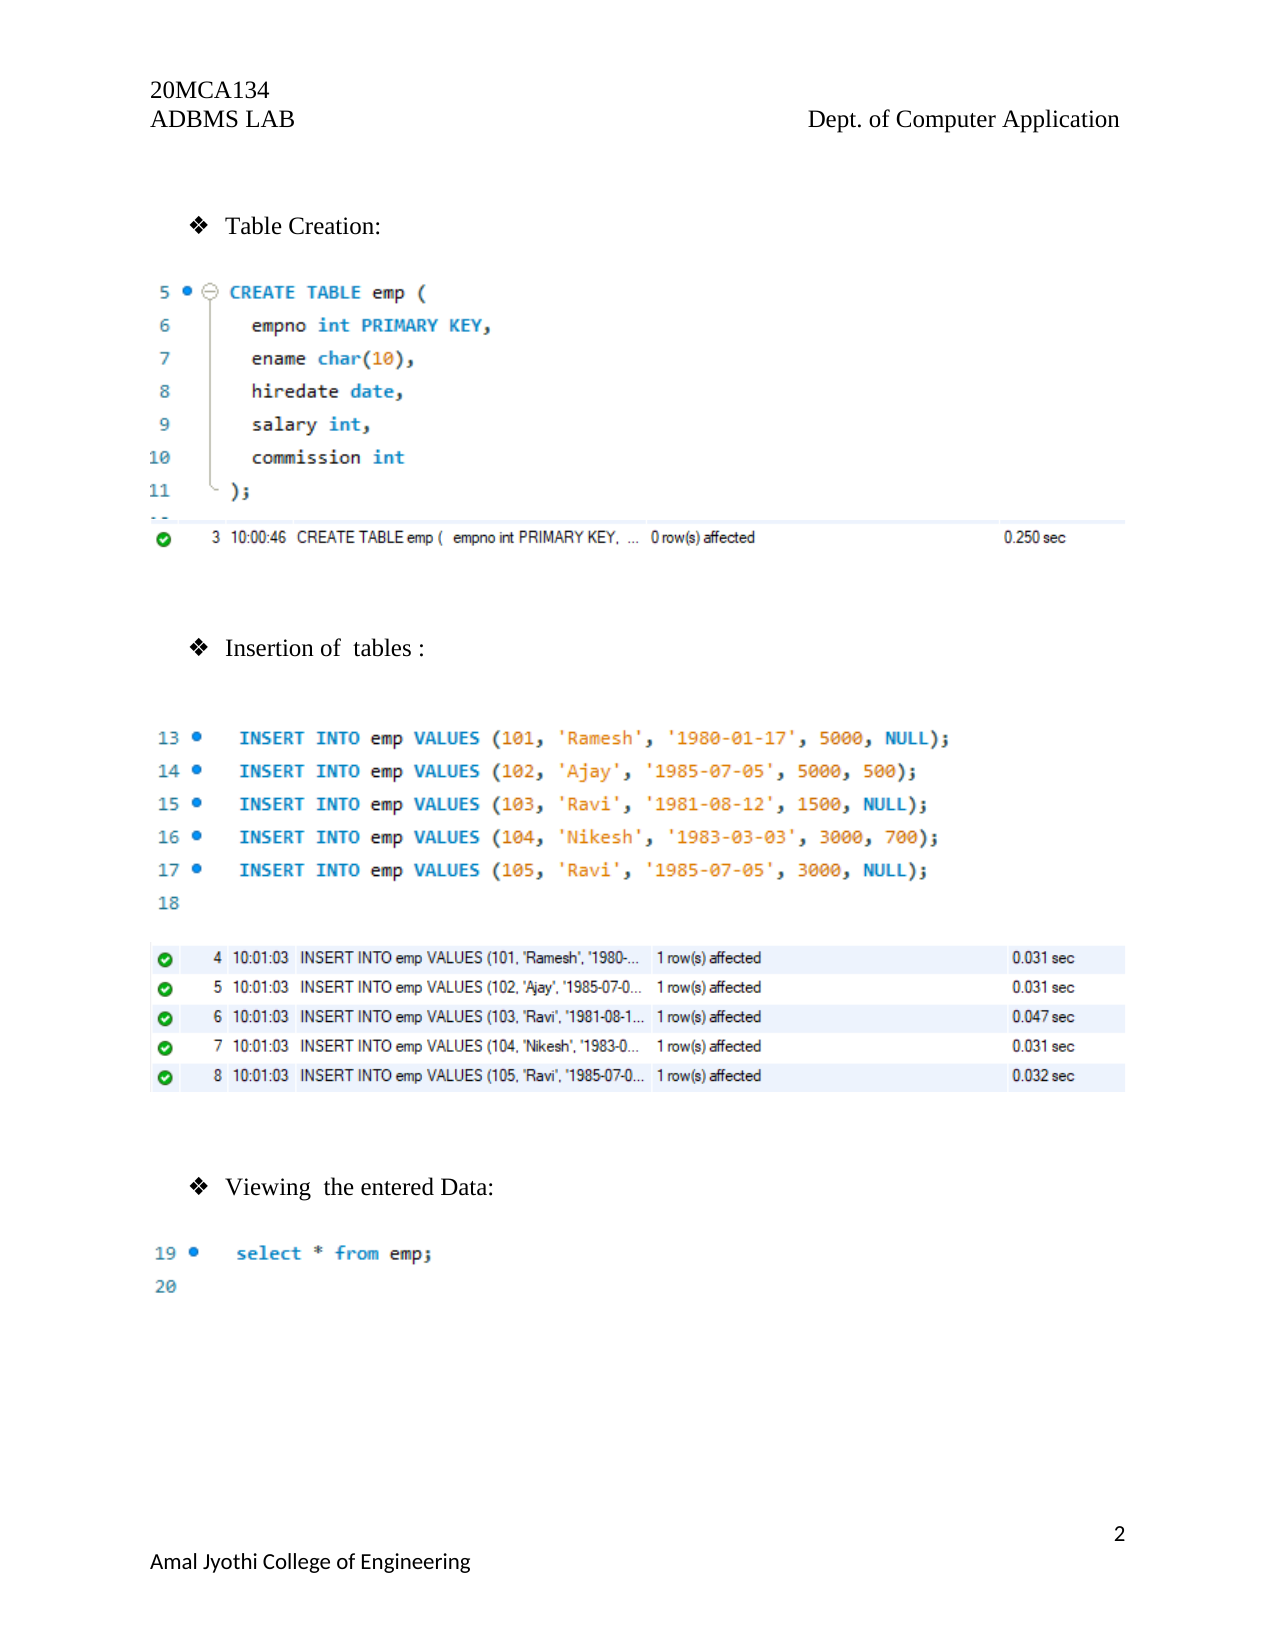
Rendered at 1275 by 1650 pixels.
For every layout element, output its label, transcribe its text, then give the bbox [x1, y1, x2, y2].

picture [150, 721, 1012, 919]
picture [150, 520, 1125, 554]
picture [150, 1230, 479, 1304]
list Viewing the entered Data: [187, 1158, 1125, 1209]
list Table Creation: [187, 198, 1125, 249]
list Insertion of tables : [187, 619, 1125, 670]
picture [150, 942, 1125, 1092]
picture [150, 269, 564, 519]
